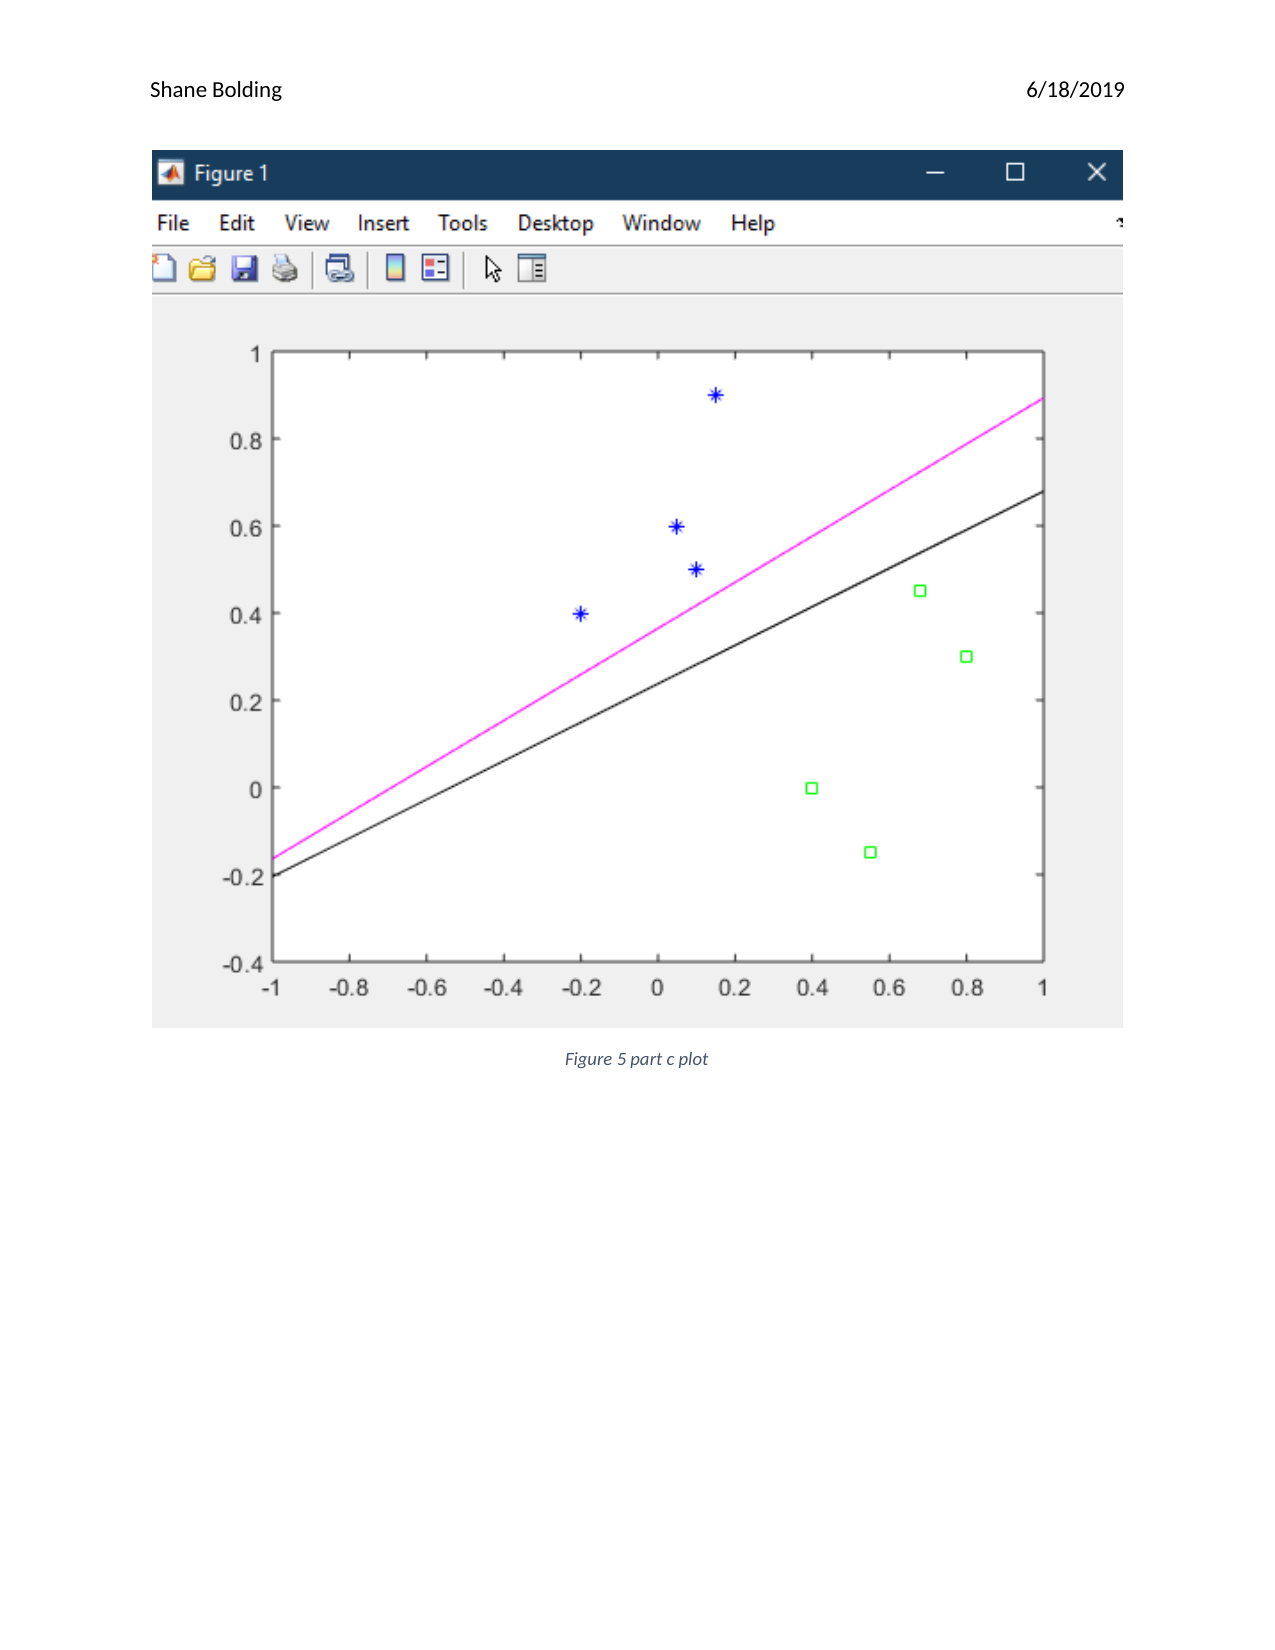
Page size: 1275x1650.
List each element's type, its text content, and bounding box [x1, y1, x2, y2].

text Figure 5 part c plot [150, 1047, 1125, 1069]
picture [152, 150, 1123, 1028]
